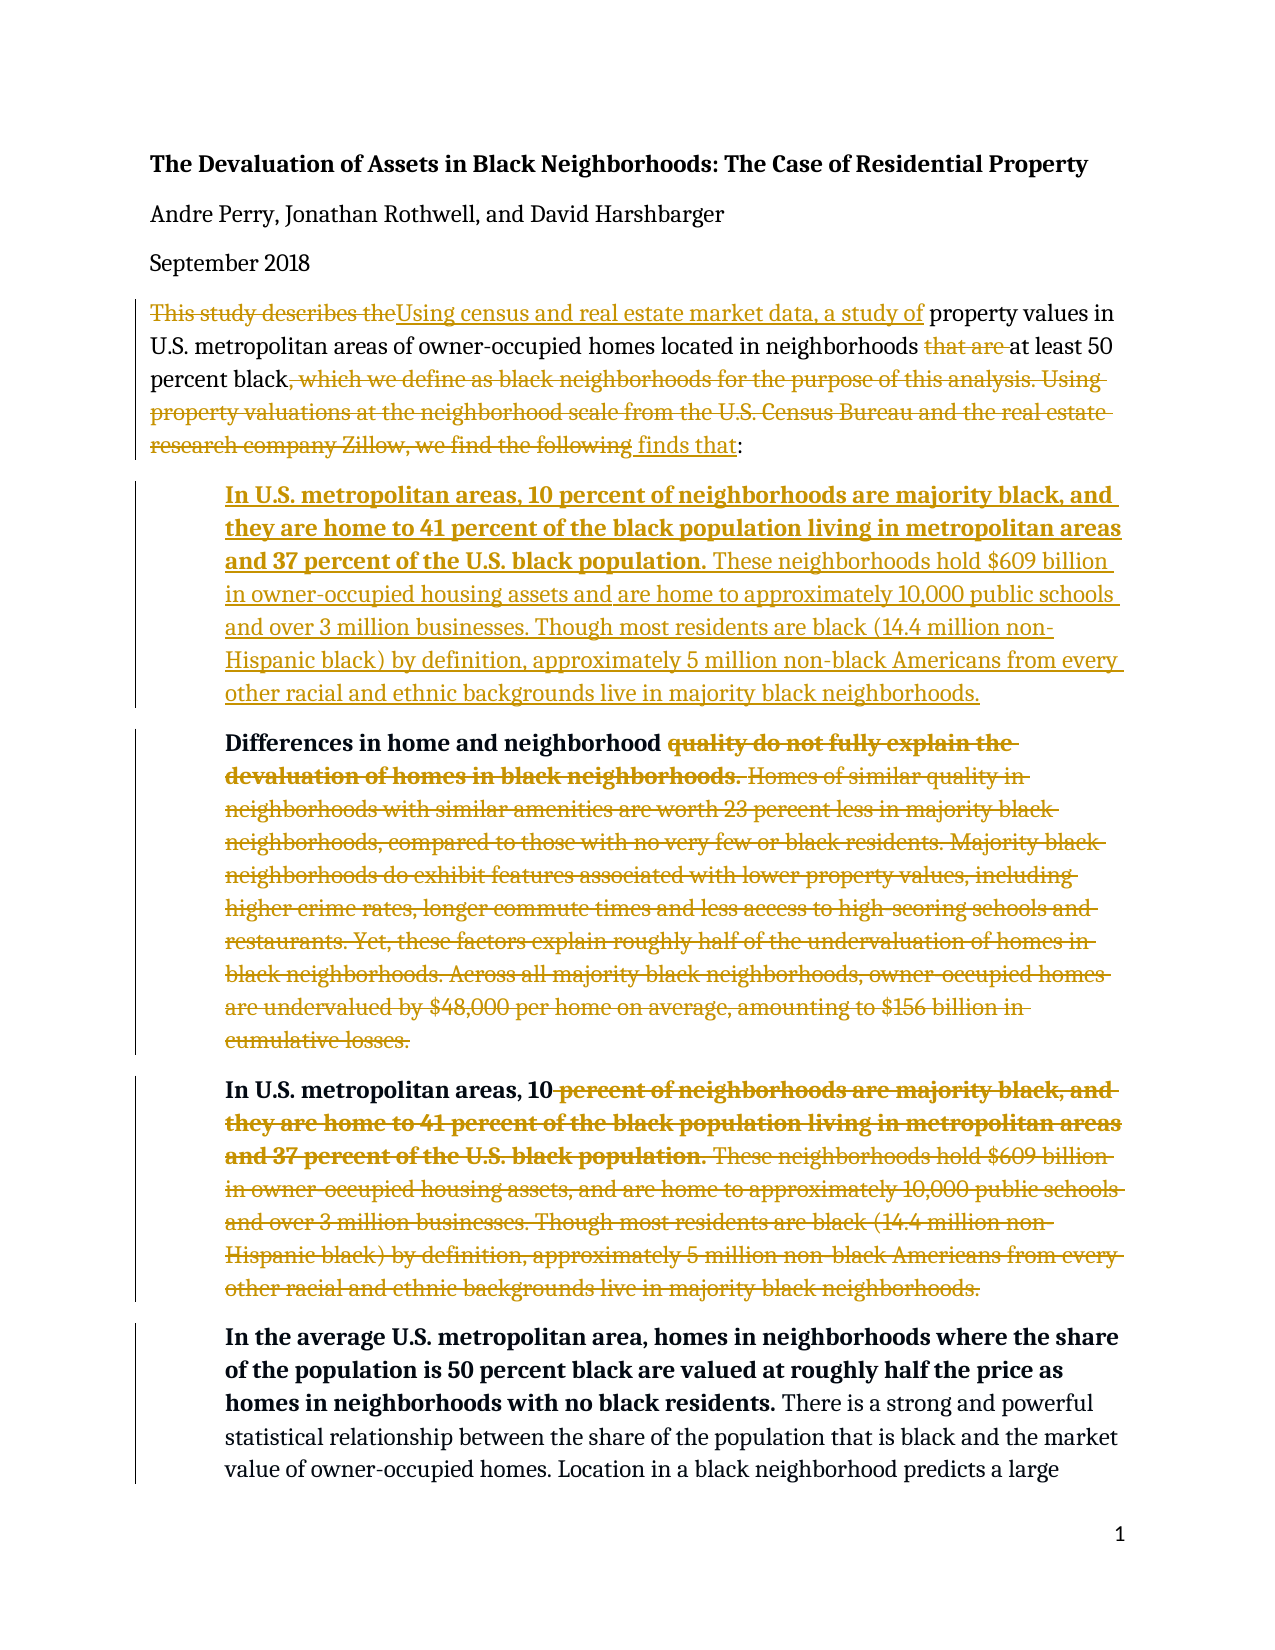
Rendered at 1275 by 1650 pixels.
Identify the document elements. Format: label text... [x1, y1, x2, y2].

text September 2018 [150, 249, 1125, 278]
text Andre Perry, Jonathan Rothwell, and David Harshbarger [150, 200, 1125, 228]
text The Devaluation of Assets in Black Neighborhoods: The Case of Residential Property [150, 150, 1125, 179]
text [225, 1323, 1125, 1484]
text property values in U.S. metropolitan areas of owner-occupied homes located in neighborhoods at least 50 percent black: [150, 299, 1125, 460]
